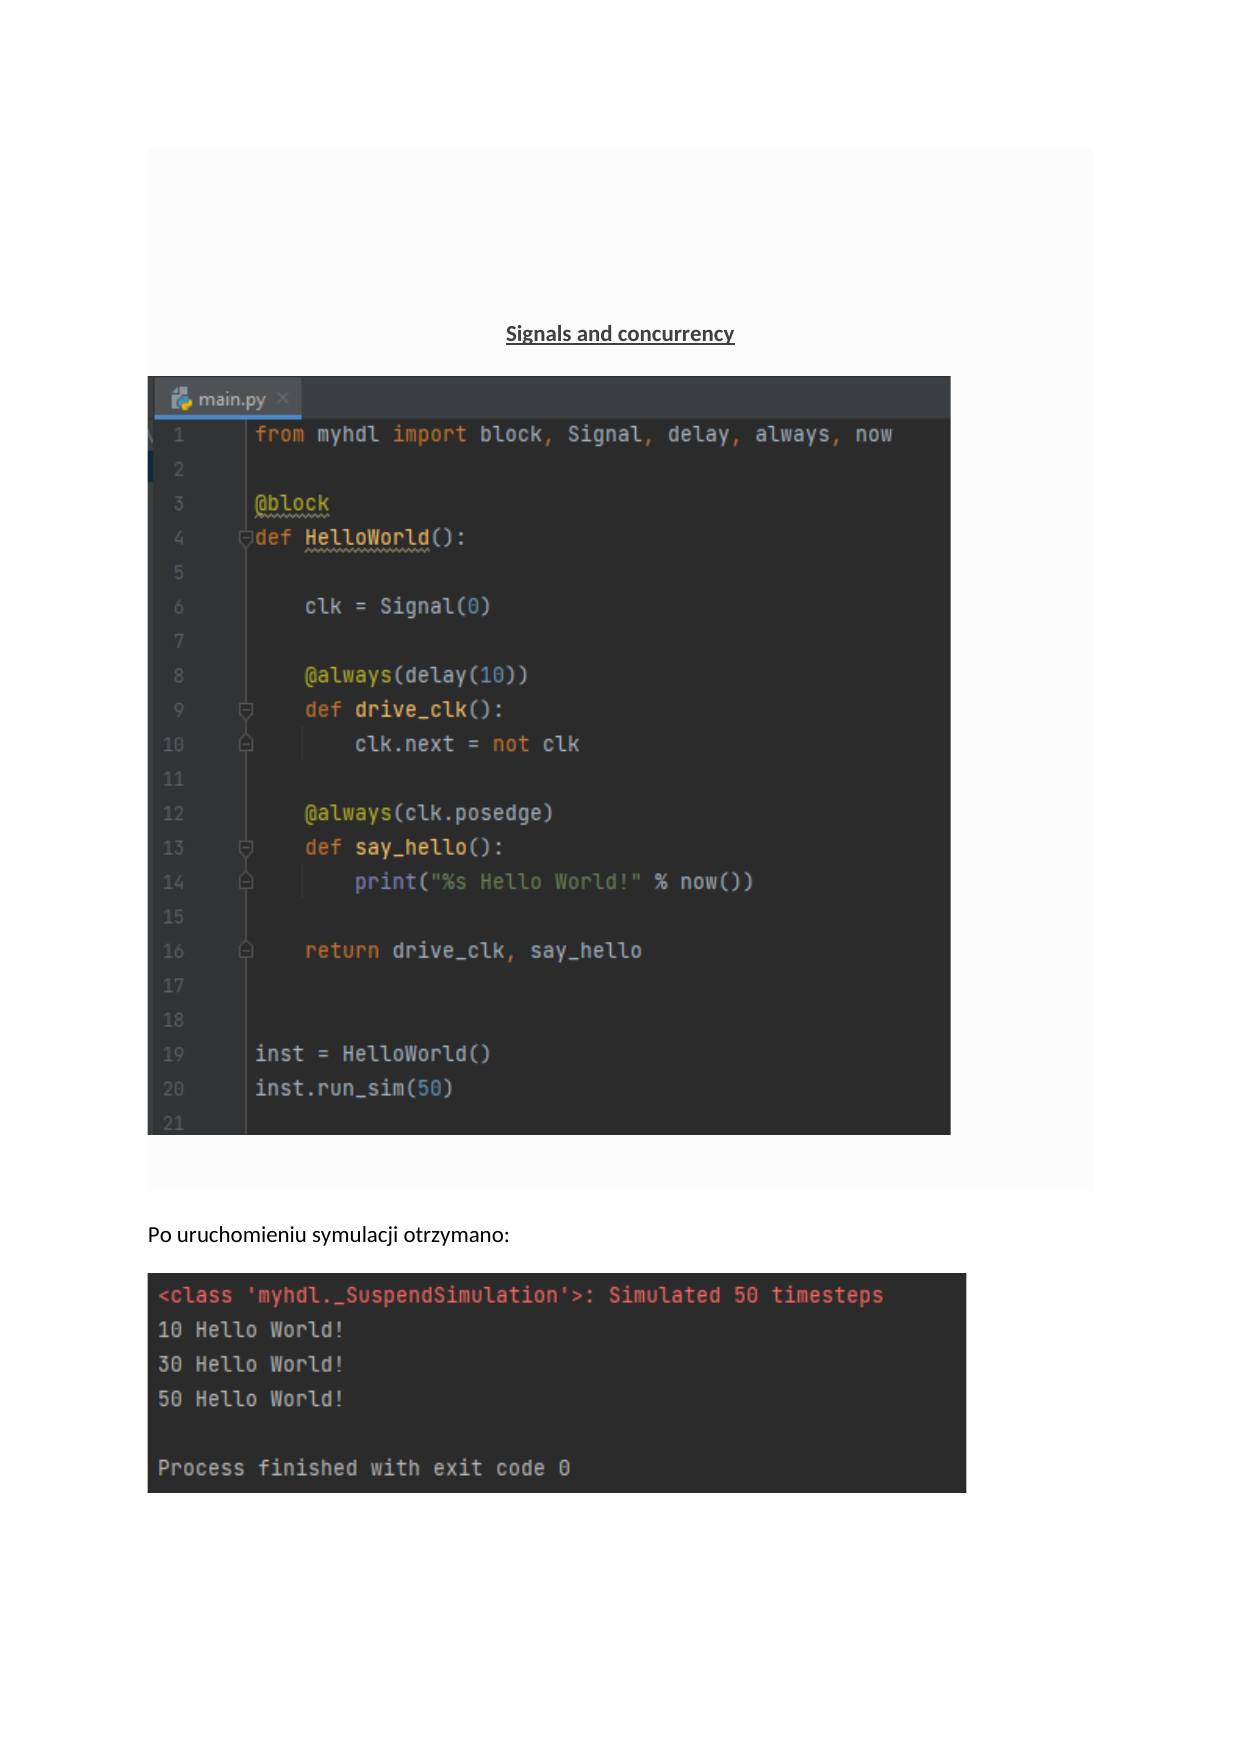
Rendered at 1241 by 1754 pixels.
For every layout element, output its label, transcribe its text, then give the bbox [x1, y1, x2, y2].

text Signals and concurrency [148, 319, 1093, 347]
picture [147, 376, 951, 1135]
text Po uruchomieniu symulacji otrzymano: [148, 1221, 1093, 1248]
picture [147, 1273, 967, 1493]
